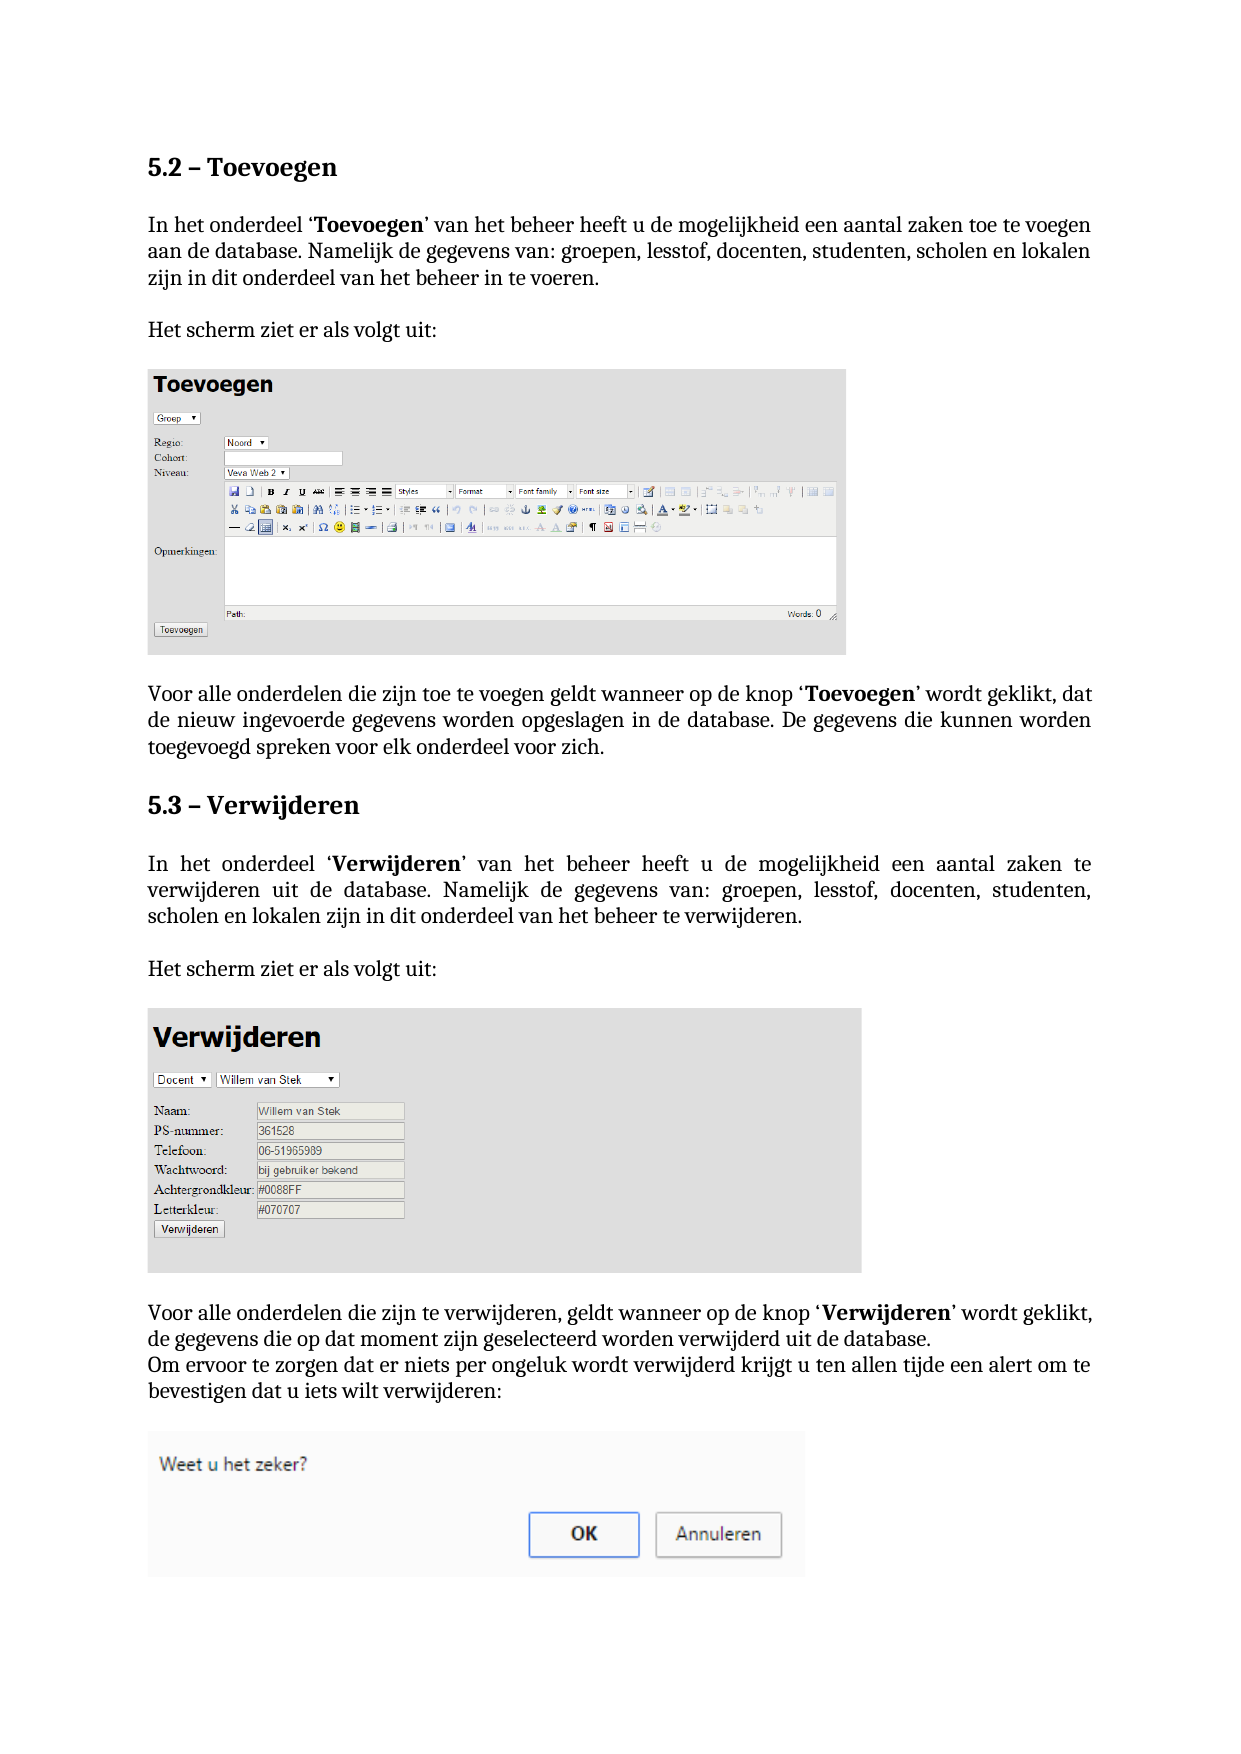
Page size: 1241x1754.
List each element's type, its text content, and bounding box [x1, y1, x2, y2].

text Voor alle onderdelen die zijn te verwijderen, geldt wanneer op de knop ‘Verwijderen’ wordt geklikt, de gegevens die op dat moment zijn geselecteerd worden verwijderd uit de database. [148, 1299, 1093, 1352]
text Voor alle onderdelen die zijn toe te voegen geldt wanneer op de knop ‘Toevoegen’ wordt geklikt, dat de nieuw ingevoerde gegevens worden opgeslagen in de database. De gegevens die kunnen worden toegevoegd spreken voor elk onderdeel voor zich. [148, 681, 1093, 760]
text Om ervoor te zorgen dat er niets per ongeluk wordt verwijderd krijgt u ten allen tijde een alert om te bevestigen dat u iets wilt verwijderen: [148, 1352, 1093, 1405]
picture [147, 369, 847, 655]
picture [147, 1008, 862, 1273]
text In het onderdeel ‘Verwijderen’ van het beheer heeft u de mogelijkheid een aantal zaken te verwijderen uit de database. Namelijk de gegevens van: groepen, lesstof, docenten, studenten, scholen en lokalen zijn in dit onderdeel van het beheer te verwijderen. [148, 850, 1093, 929]
subtitle 5.2 – Toevoegen [148, 152, 1093, 183]
text Het scherm ziet er als volgt uit: [148, 956, 1093, 982]
text Het scherm ziet er als volgt uit: [148, 317, 1093, 343]
subtitle 5.3 – Verwijderen [148, 790, 1093, 822]
text In het onderdeel ‘Toevoegen’ van het beheer heeft u de mogelijkheid een aantal zaken toe te voegen aan de database. Namelijk de gegevens van: groepen, lesstof, docenten, studenten, scholen en lokalen zijn in dit onderdeel van het beheer in te voeren. [148, 212, 1093, 291]
picture [147, 1431, 806, 1577]
